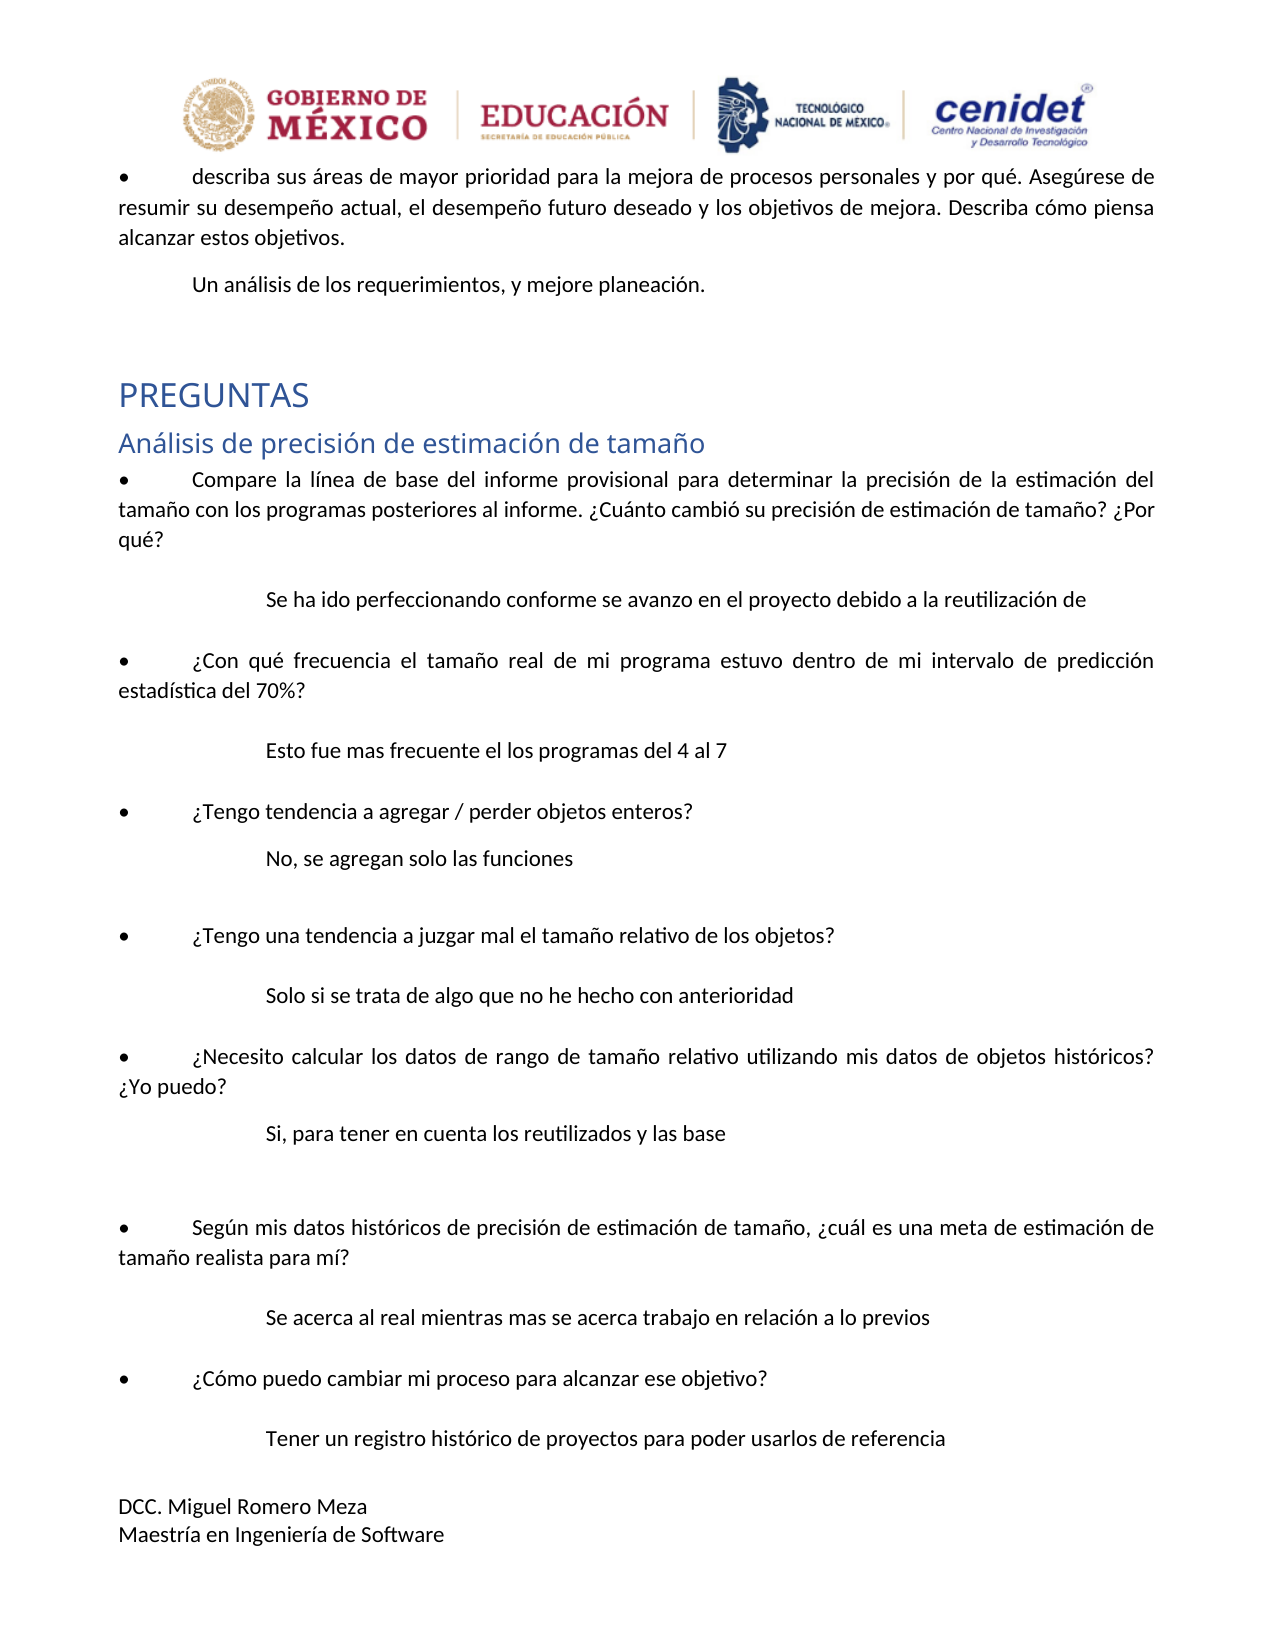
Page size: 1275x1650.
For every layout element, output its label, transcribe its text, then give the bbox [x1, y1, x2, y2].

list ¿Tengo tendencia a agregar / perder objetos enteros? [118, 797, 1157, 825]
text Si, para tener en cuenta los reutilizados y las base [266, 1119, 1157, 1147]
subtitle Análisis de precisión de estimación de tamaño [118, 425, 1157, 462]
list ¿Cómo puedo cambiar mi proceso para alcanzar ese objetivo? [118, 1364, 1157, 1392]
list Tener un registro histórico de proyectos para poder usarlos de referencia [266, 1424, 1157, 1452]
picture [177, 73, 1098, 163]
list Solo si se trata de algo que no he hecho con anterioridad [266, 981, 1157, 1009]
list ¿Con qué frecuencia el tamaño real de mi programa estuvo dentro de mi intervalo de predicción estadística del 70%? [118, 646, 1157, 704]
list Se acerca al real mientras mas se acerca trabajo en relación a lo previos [266, 1303, 1157, 1331]
list ¿Necesito calcular los datos de rango de tamaño relativo utilizando mis datos de objetos históricos? ¿Yo puedo? [118, 1042, 1157, 1100]
list ¿Tengo una tendencia a juzgar mal el tamaño relativo de los objetos? [118, 921, 1157, 949]
list Esto fue mas frecuente el los programas del 4 al 7 [266, 737, 1157, 764]
list Se ha ido perfeccionando conforme se avanzo en el proyecto debido a la reutilización de [266, 586, 1157, 613]
text Un análisis de los requerimientos, y mejore planeación. [118, 270, 1157, 298]
subtitle PREGUNTAS [118, 372, 1157, 417]
list Compare la línea de base del informe provisional para determinar la precisión de la estimación del tamaño con los programas posteriores al informe. ¿Cuánto cambió su precisión de estimación de tamaño? ¿Por qué? [118, 465, 1157, 553]
text No, se agregan solo las funciones [266, 844, 1157, 872]
list Según mis datos históricos de precisión de estimación de tamaño, ¿cuál es una meta de estimación de tamaño realista para mí? [118, 1213, 1157, 1271]
text • describa sus áreas de mayor prioridad para la mejora de procesos personales y por qué. Asegúrese de resumir su desempeño actual, el desempeño futuro deseado y los objetivos de mejora. Describa cómo piensa alcanzar estos objetivos. [118, 162, 1157, 251]
